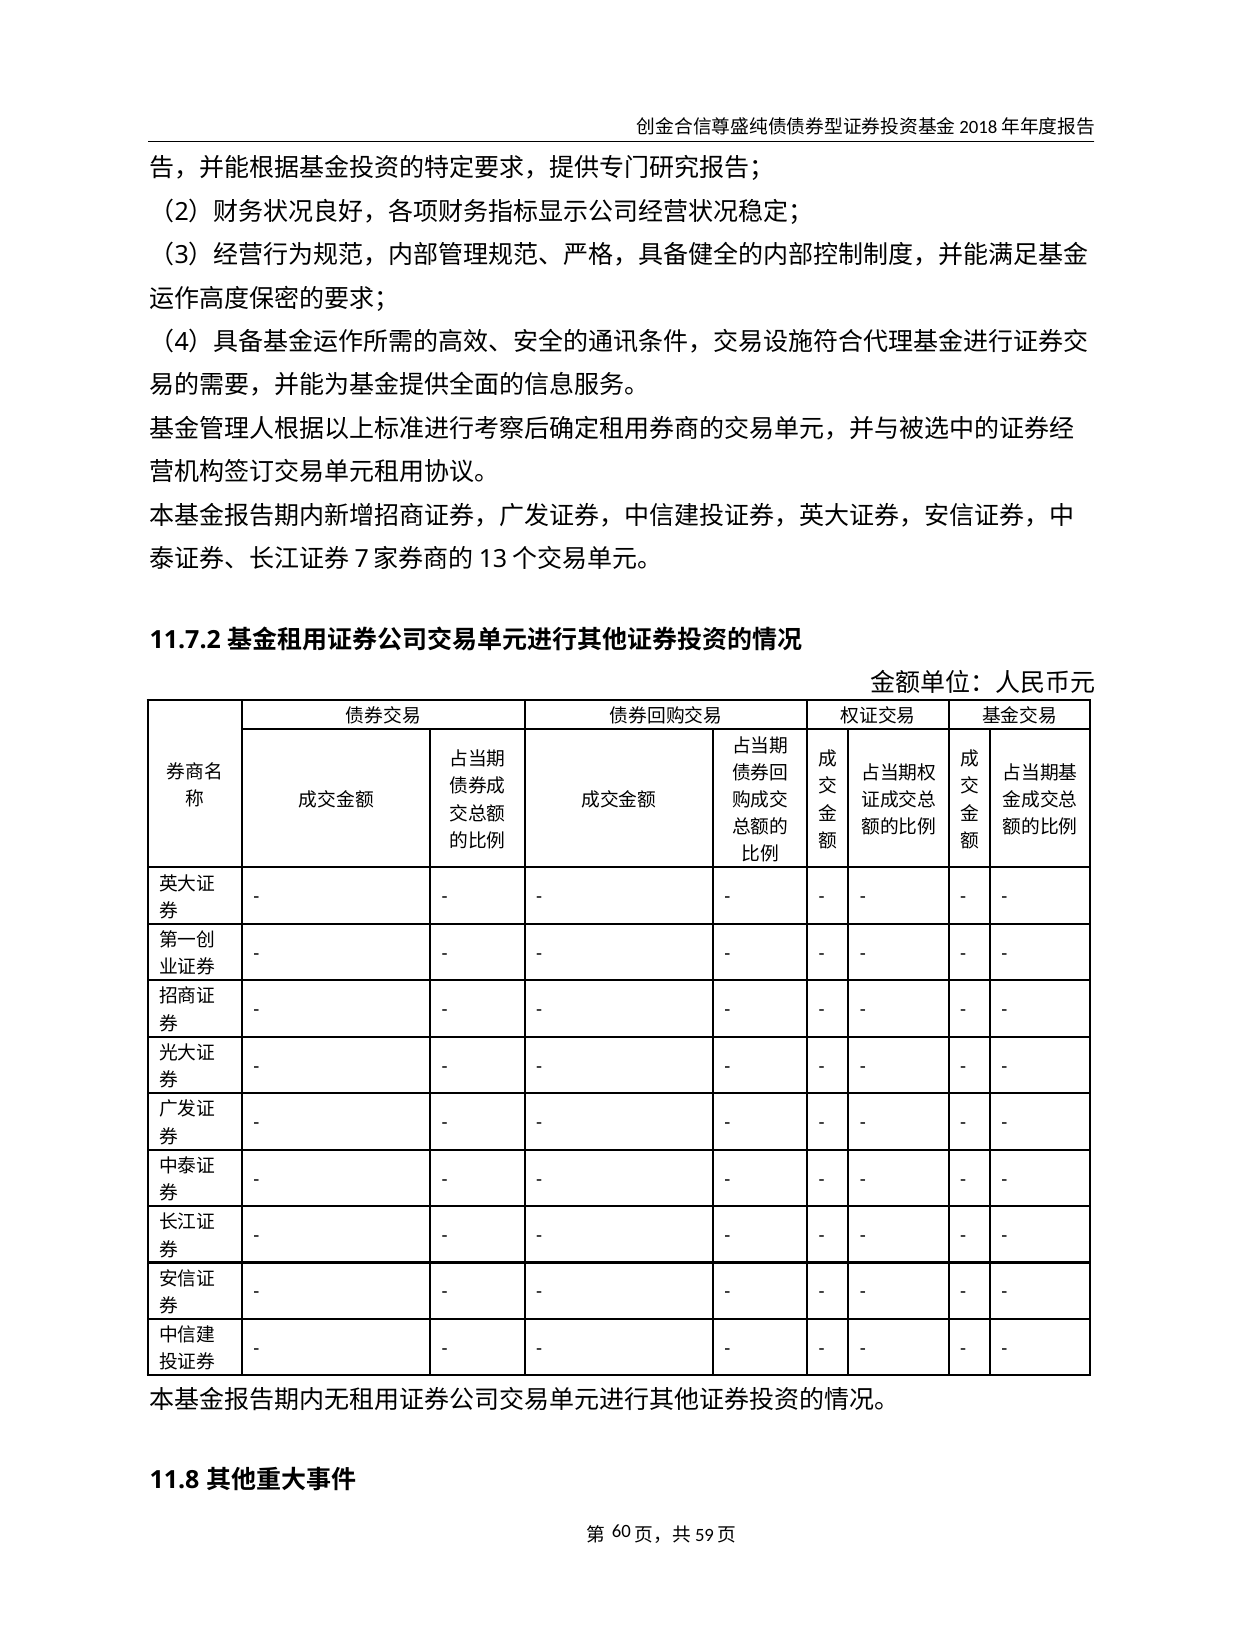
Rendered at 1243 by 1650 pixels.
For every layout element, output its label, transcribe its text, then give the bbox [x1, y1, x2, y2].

table_cell - [991, 1207, 1089, 1261]
table_cell - [991, 981, 1089, 1036]
table_cell - [526, 981, 712, 1036]
table_cell 占当期基金成交总额的比例 [991, 730, 1089, 866]
table_cell - [808, 981, 847, 1036]
table_cell - [431, 1264, 524, 1318]
table_header 债券回购交易 [526, 701, 806, 728]
table_cell - [991, 1038, 1089, 1092]
table_cell - [849, 868, 948, 923]
table_cell - [714, 1038, 806, 1092]
table_cell - [849, 1264, 948, 1318]
text 本基金报告期内无租用证券公司交易单元进行其他证券投资的情况。 [149, 1379, 1094, 1416]
table_cell - [808, 1038, 847, 1092]
text 金额单位：人民币元 [148, 663, 1094, 699]
table_cell - [849, 1151, 948, 1205]
table_cell - [849, 1038, 948, 1092]
table_cell - [431, 1038, 524, 1092]
table_cell - [714, 1320, 806, 1374]
table_cell 第一创业证券 [149, 925, 241, 979]
table_cell - [808, 1151, 847, 1205]
table_cell - [431, 981, 524, 1036]
table_cell - [431, 868, 524, 923]
table_cell - [849, 1207, 948, 1261]
table_cell 成交金额 [808, 730, 847, 866]
table_cell - [808, 1207, 847, 1261]
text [149, 148, 1094, 575]
table_cell - [526, 1151, 712, 1205]
table_cell 安信证券 [149, 1264, 241, 1318]
table_cell - [431, 1320, 524, 1374]
table_cell 占当期债券回购成交总额的比例 [714, 730, 806, 866]
table_cell - [950, 1207, 989, 1261]
table_cell - [431, 1094, 524, 1148]
table_cell - [526, 868, 712, 923]
table_cell 光大证券 [149, 1038, 241, 1092]
table_cell - [714, 1207, 806, 1261]
table_cell - [243, 1320, 429, 1374]
table_cell - [714, 868, 806, 923]
table_cell 成交金额 [526, 730, 712, 866]
table_cell - [849, 981, 948, 1036]
table_cell 占当期权证成交总额的比例 [849, 730, 948, 866]
table_cell - [526, 1094, 712, 1148]
table_cell - [714, 1264, 806, 1318]
table_cell - [526, 1207, 712, 1261]
table_cell - [243, 1151, 429, 1205]
table_cell - [526, 1264, 712, 1318]
table_cell - [808, 1320, 847, 1374]
table_cell - [991, 868, 1089, 923]
table_cell - [243, 981, 429, 1036]
table_cell - [243, 925, 429, 979]
table_cell 中泰证券 [149, 1151, 241, 1205]
table_cell - [991, 1151, 1089, 1205]
text 11.8 其他重大事件 [149, 1460, 1094, 1496]
table_cell - [950, 1320, 989, 1374]
table_cell - [526, 1320, 712, 1374]
text 11.7.2 基金租用证券公司交易单元进行其他证券投资的情况 [149, 619, 1094, 655]
table_cell - [991, 1264, 1089, 1318]
table_cell - [950, 1038, 989, 1092]
table_cell - [808, 868, 847, 923]
table_cell - [991, 1320, 1089, 1374]
table_cell 成交金额 [243, 730, 429, 866]
table_cell 占当期债券成交总额的比例 [431, 730, 524, 866]
table_cell - [808, 925, 847, 979]
table_cell - [431, 1151, 524, 1205]
table_cell - [950, 981, 989, 1036]
table_cell - [991, 925, 1089, 979]
table_cell - [243, 1264, 429, 1318]
table_cell - [950, 1264, 989, 1318]
table_cell 招商证券 [149, 981, 241, 1036]
table_cell - [714, 1094, 806, 1148]
table_cell - [431, 925, 524, 979]
table_cell - [714, 925, 806, 979]
table_cell - [849, 1094, 948, 1148]
table_cell - [526, 1038, 712, 1092]
table_cell 成交金额 [950, 730, 989, 866]
table_cell - [243, 1207, 429, 1261]
table_cell - [243, 1038, 429, 1092]
table_cell - [243, 1094, 429, 1148]
table_cell 广发证券 [149, 1094, 241, 1148]
table_header 债券交易 [243, 701, 524, 728]
table_cell - [808, 1094, 847, 1148]
table_header 权证交易 [808, 701, 948, 728]
table_cell - [849, 925, 948, 979]
table_cell - [808, 1264, 847, 1318]
table_cell - [526, 925, 712, 979]
table_cell - [950, 868, 989, 923]
table_cell 中信建投证券 [149, 1320, 241, 1374]
table_cell - [950, 925, 989, 979]
table_cell - [950, 1151, 989, 1205]
table_header 券商名称 [149, 701, 241, 866]
table_cell - [714, 981, 806, 1036]
table_cell - [991, 1094, 1089, 1148]
table_cell 长江证券 [149, 1207, 241, 1261]
table_header 基金交易 [950, 701, 1089, 728]
table_cell - [849, 1320, 948, 1374]
table_cell - [243, 868, 429, 923]
table_cell - [431, 1207, 524, 1261]
table_cell 英大证券 [149, 868, 241, 923]
table_cell - [714, 1151, 806, 1205]
table_cell - [950, 1094, 989, 1148]
